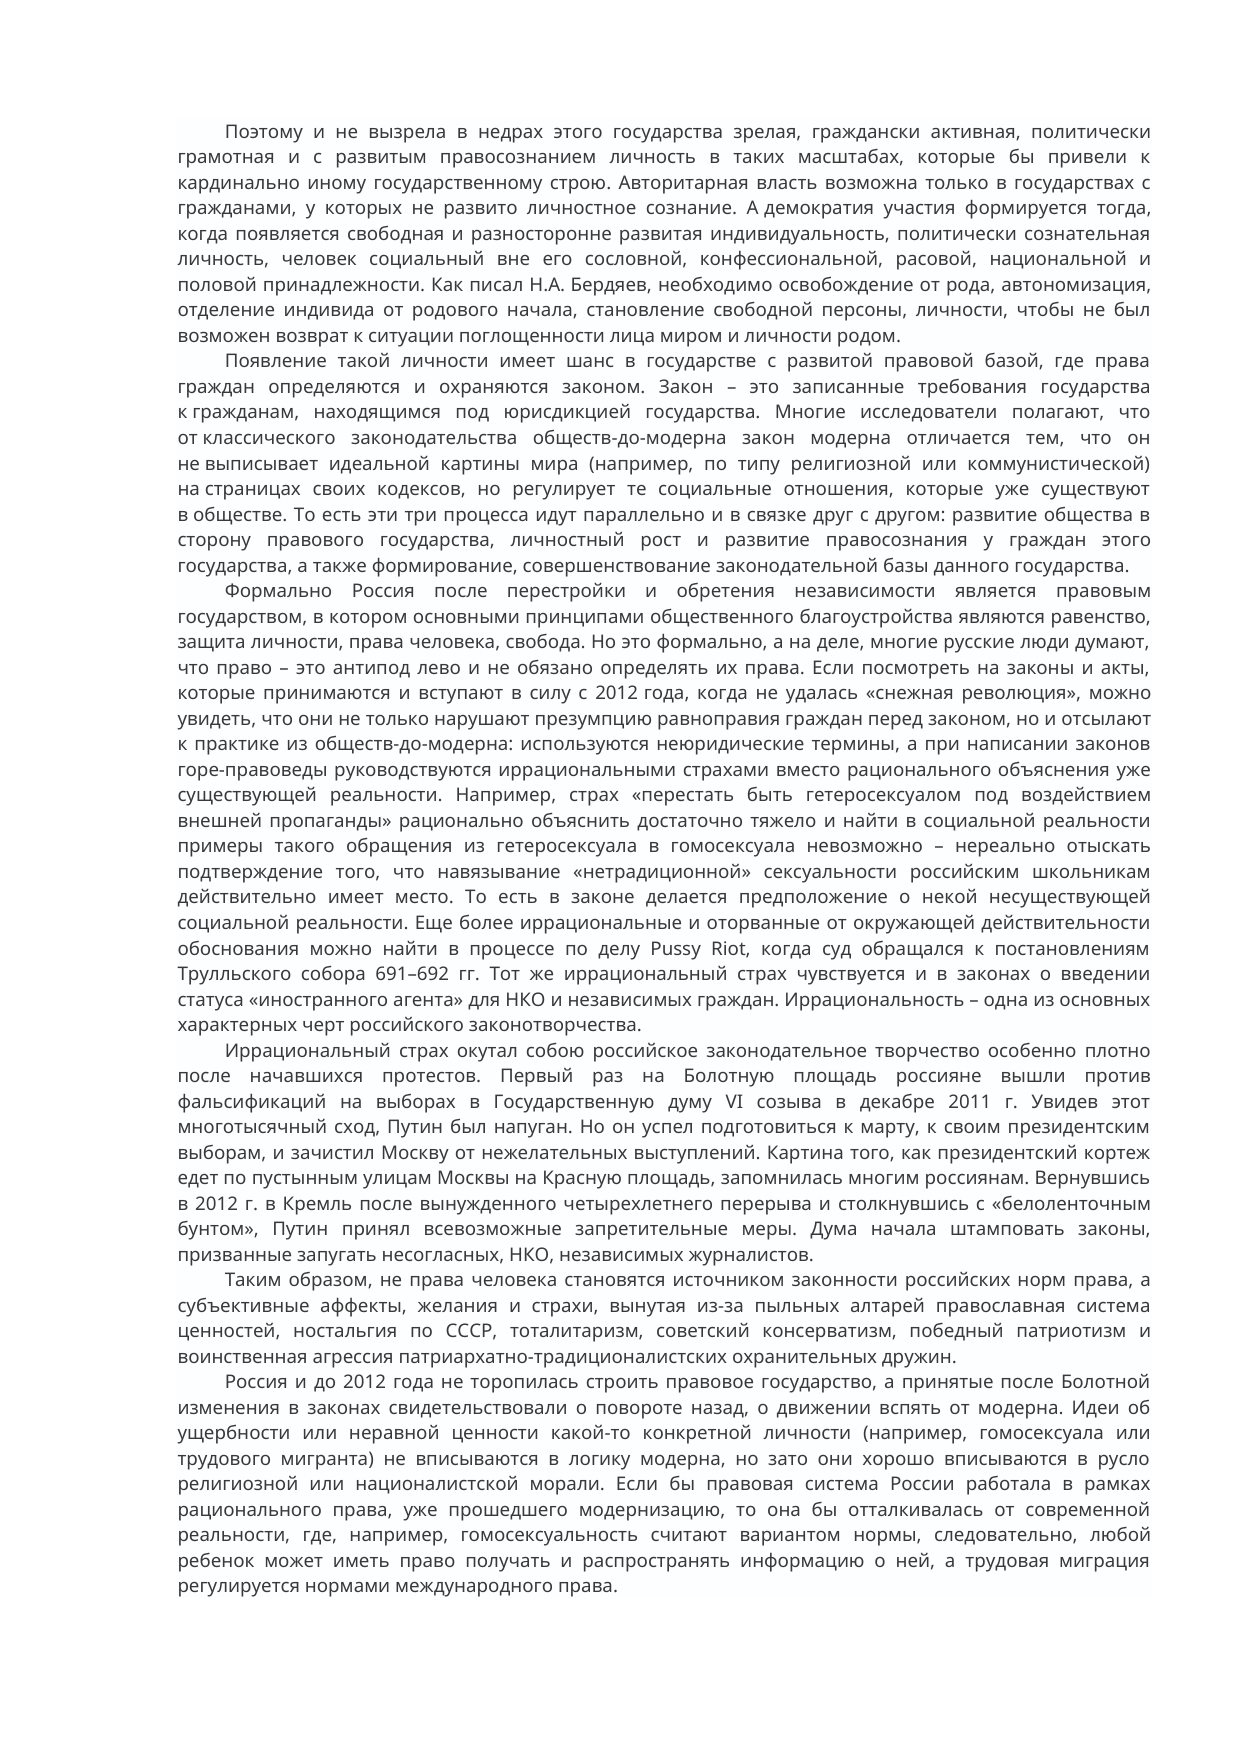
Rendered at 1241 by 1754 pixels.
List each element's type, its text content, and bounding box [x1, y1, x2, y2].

text Россия и до 2012 года не торопилась строить правовое государство, а принятые после Болотной изменения в законах свидетельствовали о повороте назад, о движении вспять от модерна. Идеи об ущербности или неравной ценности какой-то конкретной личности (например, гомосексуала или трудового мигранта) не вписываются в логику модерна, но зато они хорошо вписываются в русло религиозной или националистской морали. Если бы правовая система России работала в рамках рационального права, уже прошедшего модернизацию, то она бы отталкивалась от современной реальности, где, например, гомосексуальность считают вариантом нормы, следовательно, любой ребенок может иметь право получать и распространять информацию о ней, а трудовая миграция регулируется нормами международного права. [177, 1369, 1152, 1598]
text Появление такой личности имеет шанс в государстве с развитой правовой базой, где права граждан определяются и охраняются законом. Закон – это записанные требования государства к гражданам, находящимся под юрисдикцией государства. Многие исследователи полагают, что от классического законодательства обществ-до-модерна закон модерна отличается тем, что он не выписывает идеальной картины мира (например, по типу религиозной или коммунистической) на страницах своих кодексов, но регулирует те социальные отношения, которые уже существуют в обществе. То есть эти три процесса идут параллельно и в связке друг с другом: развитие общества в сторону правового государства, личностный рост и развитие правосознания у граждан этого государства, а также формирование, совершенствование законодательной базы данного государства. [177, 348, 1152, 577]
text Поэтому и не вызрела в недрах этого государства зрелая, граждански активная, политически грамотная и с развитым правосознанием личность в таких масштабах, которые бы привели к кардинально иному государственному строю. Авторитарная власть возможна только в государствах с гражданами, у которых не развито личностное сознание. А демократия участия формируется тогда, когда появляется свободная и разносторонне развитая индивидуальность, политически сознательная личность, человек социальный вне его сословной, конфессиональной, расовой, национальной и половой принадлежности. Как писал Н.А. Бердяев, необходимо освобождение от рода, автономизация, отделение индивида от родового начала, становление свободной персоны, личности, чтобы не был возможен возврат к ситуации поглощенности лица миром и личности родом. [177, 118, 1152, 348]
text Формально Россия после перестройки и обретения независимости является правовым государством, в котором основными принципами общественного благоустройства являются равенство, защита личности, права человека, свобода. Но это формально, а на деле, многие русские люди думают, что право – это антипод лево и не обязано определять их права. Если посмотреть на законы и акты, которые принимаются и вступают в силу с 2012 года, когда не удалась «снежная революция», можно увидеть, что они не только нарушают презумпцию равноправия граждан перед законом, но и отсылают к практике из обществ-до-модерна: используются неюридические термины, а при написании законов горе-правоведы руководствуются иррациональными страхами вместо рационального объяснения уже существующей реальности. Например, страх «перестать быть гетеросексуалом под воздействием внешней пропаганды» рационально объяснить достаточно тяжело и найти в социальной реальности примеры такого обращения из гетеросексуала в гомосексуала невозможно – нереально отыскать подтверждение того, что навязывание «нетрадиционной» сексуальности российским школьникам действительно имеет место. То есть в законе делается предположение о некой несуществующей социальной реальности. Еще более иррациональные и оторванные от окружающей действительности обоснования можно найти в процессе по делу Pussy Riot, когда суд обращался к постановлениям Трулльского собора 691–692 гг. Тот же иррациональный страх чувствуется и в законах о введении статуса «иностранного агента» для НКО и независимых граждан. Иррациональность – одна из основных характерных черт российского законотворчества. [177, 577, 1152, 1037]
text Иррациональный страх окутал собою российское законодательное творчество особенно плотно после начавшихся протестов. Первый раз на Болотную площадь россияне вышли против фальсификаций на выборах в Государственную думу VI созыва в декабре 2011 г. Увидев этот многотысячный сход, Путин был напуган. Но он успел подготовиться к марту, к своим президентским выборам, и зачистил Москву от нежелательных выступлений. Картина того, как президентский кортеж едет по пустынным улицам Москвы на Красную площадь, запомнилась многим россиянам. Вернувшись в 2012 г. в Кремль после вынужденного четырехлетнего перерыва и столкнувшись с «белоленточным бунтом», Путин принял всевозможные запретительные меры. Дума начала штамповать законы, призванные запугать несогласных, НКО, независимых журналистов. [177, 1037, 1152, 1267]
text Таким образом, не права человека становятся источником законности российских норм права, а субъективные аффекты, желания и страхи, вынутая из-за пыльных алтарей православная система ценностей, ностальгия по СССР, тоталитаризм, советский консерватизм, победный патриотизм и воинственная агрессия патриархатно-традиционалистских охранительных дружин. [177, 1267, 1152, 1369]
